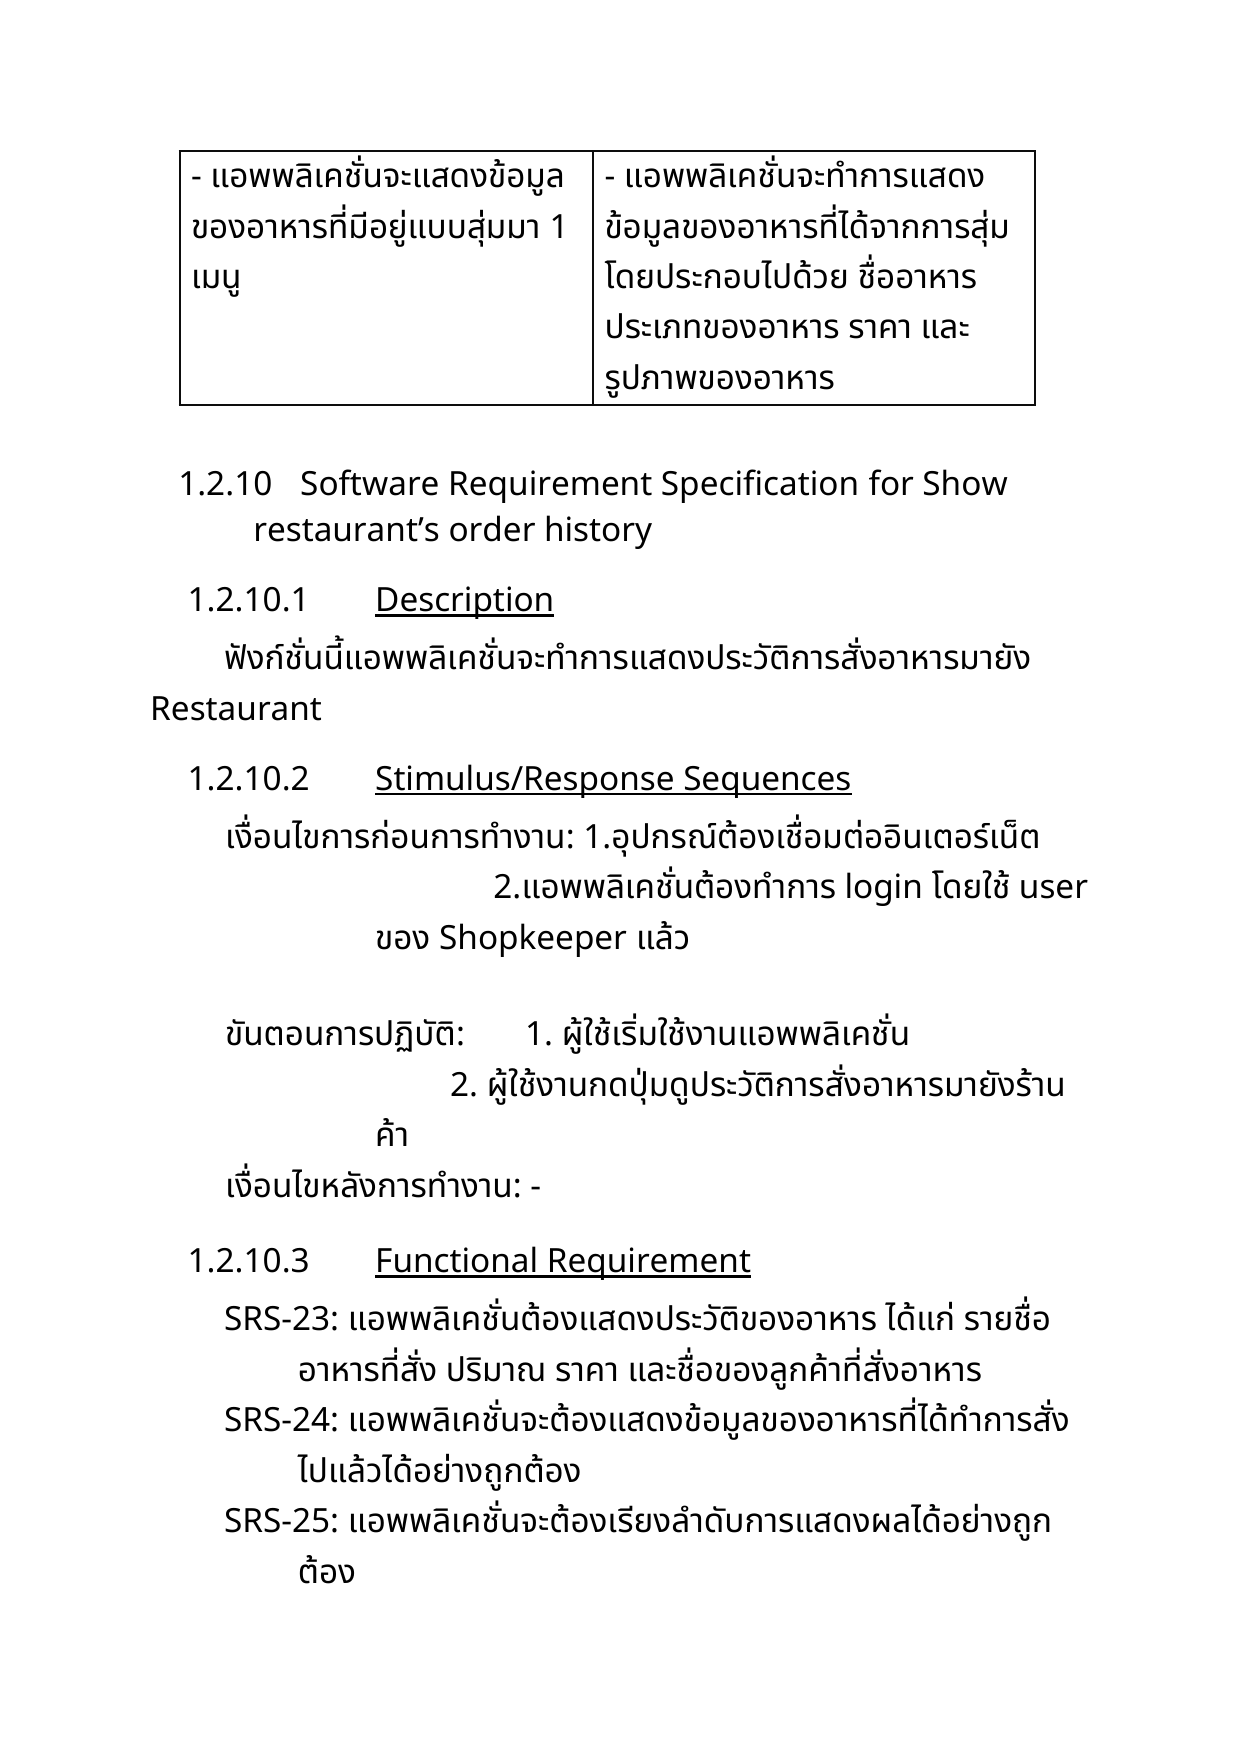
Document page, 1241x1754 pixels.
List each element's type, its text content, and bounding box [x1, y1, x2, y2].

subtitle Description [187, 576, 1090, 621]
text 2. ผู้ใช้งานกดปุ่มดูประวัติการสั่งอาหารมายังร้านค้า [375, 1061, 1090, 1162]
table_cell - แอพพลิเคชั่นจะแสดงข้อมูลของอาหารที่มีอยู่แบบสุ่มมา 1 เมนู [181, 152, 592, 404]
subtitle Software Requirement Specification for Show restaurant’s order history [178, 460, 1090, 551]
list ฟังก์ชั่นนี้แอพพลิเคชั่นจะทำการแสดงประวัติการสั่งอาหารมายัง Restaurant [150, 634, 1090, 730]
text SRS-23: แอพพลิเคชั่นต้องแสดงประวัติของอาหาร ได้แก่ รายชื่ออาหารที่สั่ง ปริมาณ ราคา และชื่อของลูกค้าที่สั่งอาหาร [224, 1295, 1090, 1396]
text ขันตอนการปฏิบัติ: 1. ผู้ใช้เริ่มใช้งานแอพพลิเคชั่น [150, 1010, 1090, 1061]
text SRS-24: แอพพลิเคชั่นจะต้องแสดงข้อมูลของอาหารที่ได้ทำการสั่งไปแล้วได้อย่างถูกต้อง [224, 1396, 1090, 1497]
text เงื่อนไขการก่อนการทำงาน: 1.อุปกรณ์ต้องเชื่อมต่ออินเตอร์เน็ต [150, 813, 1090, 863]
text 2.แอพพลิเคชั่นต้องทำการ login โดยใช้ user ของ Shopkeeper แล้ว [375, 863, 1090, 964]
text SRS-25: แอพพลิเคชั่นจะต้องเรียงลำดับการแสดงผลได้อย่างถูกต้อง [224, 1497, 1090, 1598]
subtitle Stimulus/Response Sequences [187, 755, 1090, 800]
text เงื่อนไขหลังการทำงาน: - [150, 1162, 1090, 1212]
subtitle Functional Requirement [187, 1237, 1090, 1283]
table_cell - แอพพลิเคชั่นจะทำการแสดงข้อมูลของอาหารที่ได้จากการสุ่ม โดยประกอบไปด้วย ชื่ออาหาร ประเภทของอาหาร ราคา และ รูปภาพของอาหาร [594, 152, 1034, 404]
